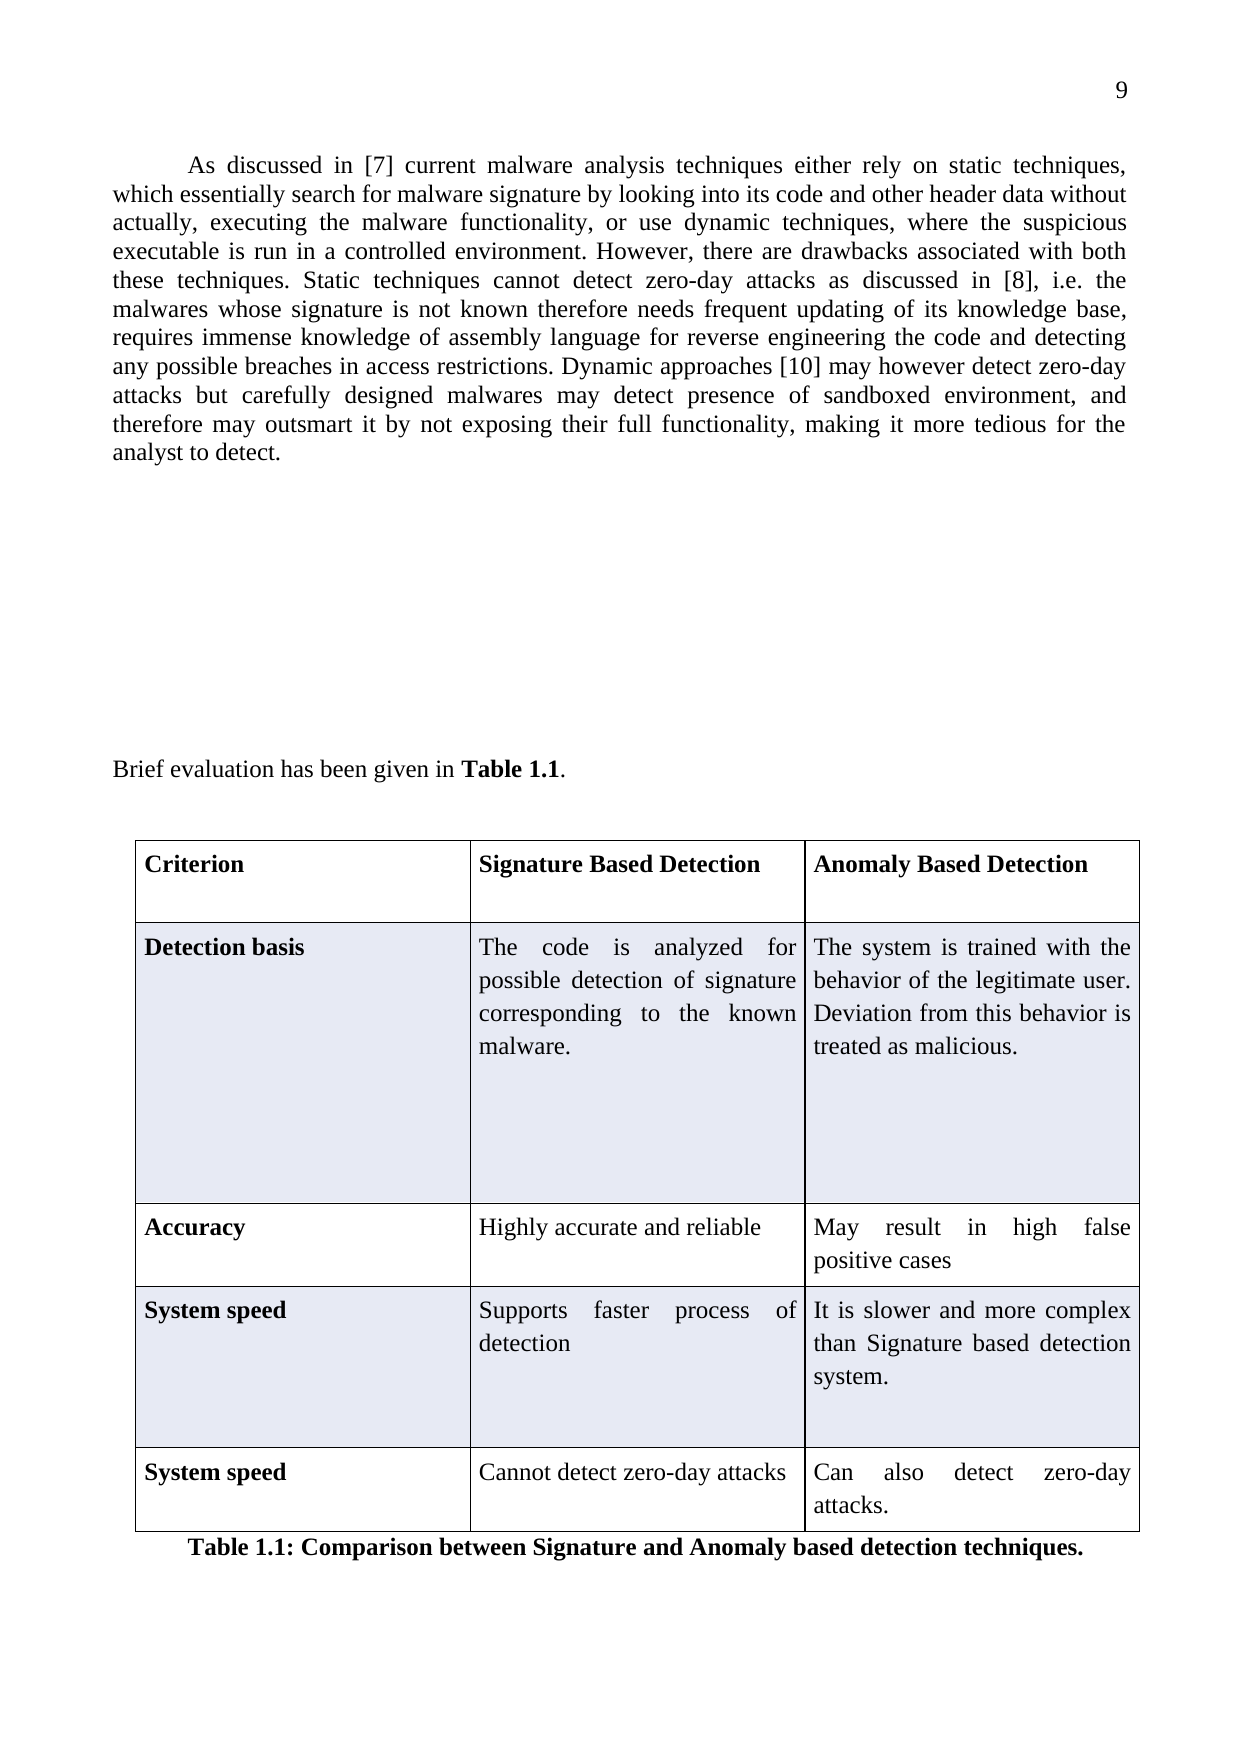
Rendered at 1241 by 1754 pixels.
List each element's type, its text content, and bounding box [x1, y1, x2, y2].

table_cell The code is analyzed for possible detection of signature corresponding to the known malware. [471, 923, 804, 1202]
table_cell Accuracy [136, 1204, 470, 1286]
table_cell Highly accurate and reliable [471, 1204, 804, 1286]
table_cell Can also detect zero-day attacks. [806, 1448, 1139, 1531]
table_header Anomaly Based Detection [806, 841, 1139, 922]
table_cell The system is trained with the behavior of the legitimate user. Deviation from this behavior is treated as malicious. [806, 923, 1139, 1202]
text Table 1.1: Comparison between Signature and Anomaly based detection techniques. [112, 1532, 1128, 1560]
table_cell System speed [136, 1448, 470, 1531]
table_cell System speed [136, 1287, 470, 1447]
table_cell It is slower and more complex than Signature based detection system. [806, 1287, 1139, 1447]
text Brief evaluation has been given in Table 1.1. [112, 754, 1128, 782]
table_cell May result in high false positive cases [806, 1204, 1139, 1286]
table_cell Detection basis [136, 923, 470, 1202]
table_cell Supports faster process of detection [471, 1287, 804, 1447]
table_header Criterion [136, 841, 470, 922]
text As discussed in [7] current malware analysis techniques either rely on static techniques, which essentially search for malware signature by looking into its code and other header data without actually, executing the malware functionality, or use dynamic techniques, where the suspicious executable is run in a controlled environment. However, there are drawbacks associated with both these techniques. Static techniques cannot detect zero-day attacks as discussed in [8], i.e. the malwares whose signature is not known therefore needs frequent updating of its knowledge base, requires immense knowledge of assembly language for reverse engineering the code and detecting any possible breaches in access restrictions. Dynamic approaches [10] may however detect zero-day attacks but carefully designed malwares may detect presence of sandboxed environment, and therefore may outsmart it by not exposing their full functionality, making it more tedious for the analyst to detect. [112, 150, 1128, 466]
table_header Signature Based Detection [471, 841, 804, 922]
table_cell Cannot detect zero-day attacks [471, 1448, 804, 1531]
